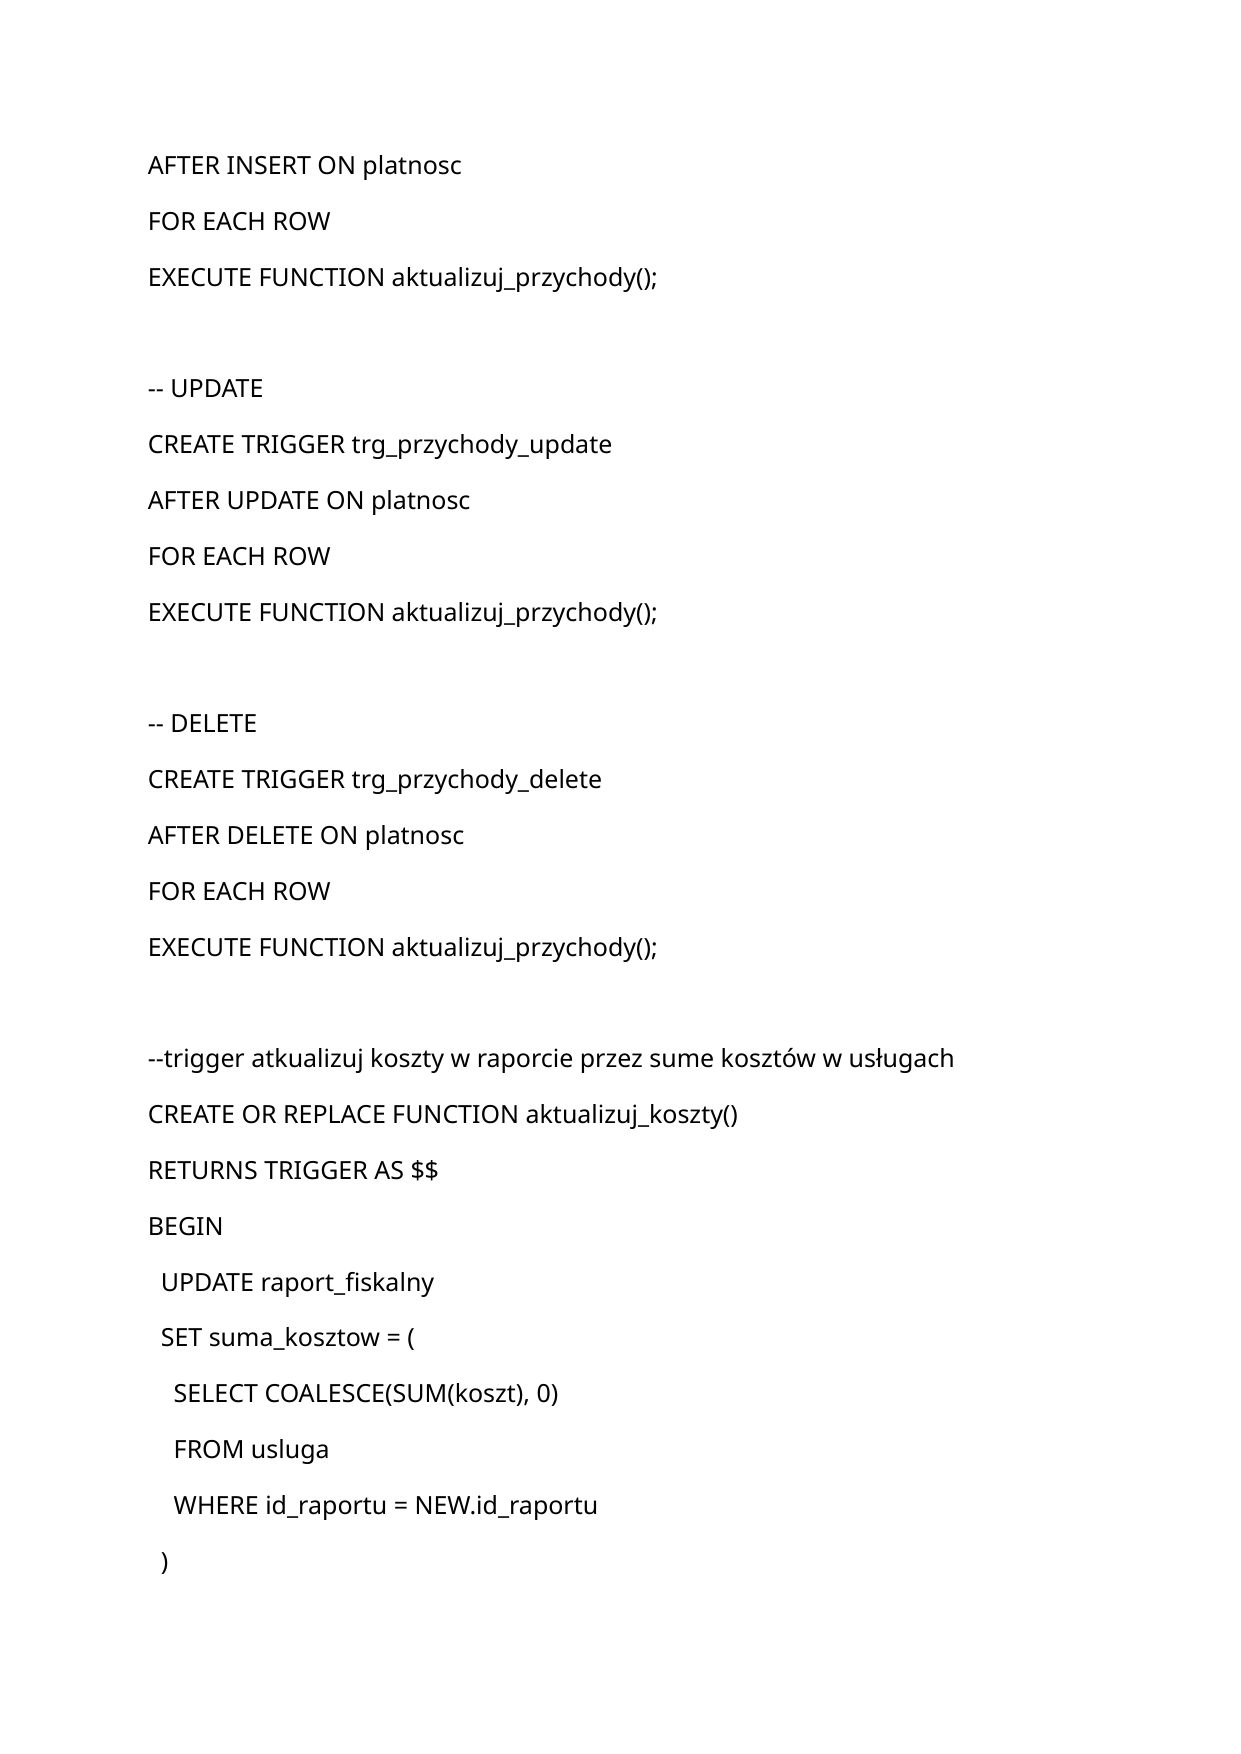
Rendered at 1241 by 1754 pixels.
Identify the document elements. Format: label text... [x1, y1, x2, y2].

text BEGIN [148, 1208, 1093, 1242]
text --trigger atkualizuj koszty w raporcie przez sume kosztów w usługach [148, 1041, 1093, 1075]
text CREATE OR REPLACE FUNCTION aktualizuj_koszty() [148, 1097, 1093, 1131]
text EXECUTE FUNCTION aktualizuj_przychody(); [148, 259, 1093, 293]
text EXECUTE FUNCTION aktualizuj_przychody(); [148, 929, 1093, 963]
text EXECUTE FUNCTION aktualizuj_przychody(); [148, 594, 1093, 628]
text AFTER UPDATE ON platnosc [148, 483, 1093, 517]
text FOR EACH ROW [148, 203, 1093, 237]
text -- UPDATE [148, 371, 1093, 405]
text FOR EACH ROW [148, 873, 1093, 907]
text FROM usluga [148, 1432, 1093, 1466]
text SET suma_kosztow = ( [148, 1320, 1093, 1354]
text RETURNS TRIGGER AS $$ [148, 1153, 1093, 1187]
text UPDATE raport_fiskalny [148, 1264, 1093, 1298]
text CREATE TRIGGER trg_przychody_delete [148, 762, 1093, 796]
text SELECT COALESCE(SUM(koszt), 0) [148, 1376, 1093, 1410]
text AFTER DELETE ON platnosc [148, 818, 1093, 852]
text ) [148, 1543, 1093, 1577]
text AFTER INSERT ON platnosc [148, 148, 1093, 182]
text WHERE id_raportu = NEW.id_raportu [148, 1488, 1093, 1522]
text CREATE TRIGGER trg_przychody_update [148, 427, 1093, 461]
text FOR EACH ROW [148, 538, 1093, 572]
text -- DELETE [148, 706, 1093, 740]
